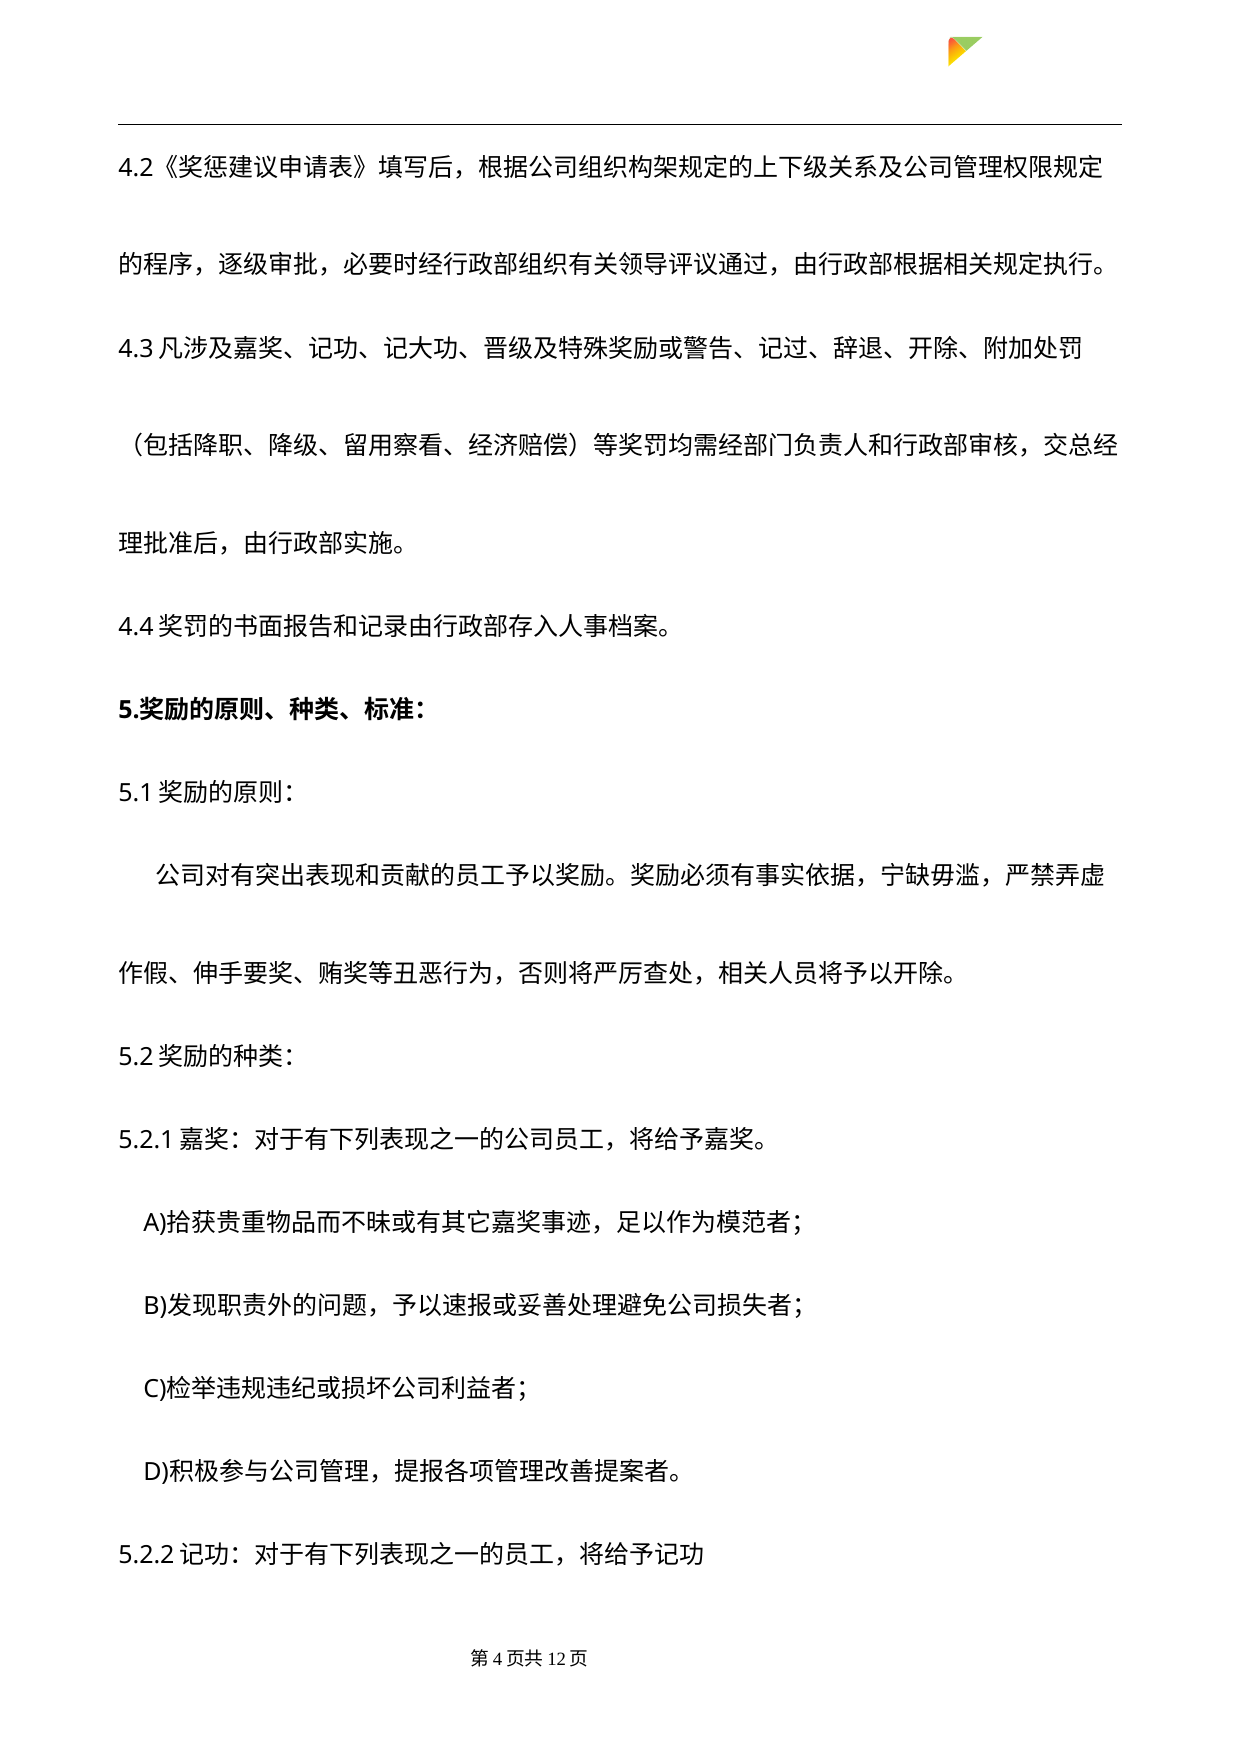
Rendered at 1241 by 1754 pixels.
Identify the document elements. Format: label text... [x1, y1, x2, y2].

text 5.1奖励的原则： [118, 758, 1122, 823]
text 5.奖励的原则、种类、标准： [118, 675, 1122, 740]
text 5.2.2记功：对于有下列表现之一的员工，将给予记功 [118, 1521, 1122, 1586]
text 5.2奖励的种类： [118, 1022, 1122, 1087]
text B)发现职责外的问题，予以速报或妥善处理避免公司损失者； [118, 1271, 1122, 1336]
text C)检举违规违纪或损坏公司利益者； [118, 1354, 1122, 1419]
text 5.2.1嘉奖：对于有下列表现之一的公司员工，将给予嘉奖。 [118, 1105, 1122, 1170]
text A)拾获贵重物品而不昧或有其它嘉奖事迹，足以作为模范者； [118, 1188, 1122, 1253]
picture [939, 23, 1119, 122]
text 公司对有突出表现和贡献的员工予以奖励。奖励必须有事实依据，宁缺毋滥，严禁弄虚作假、伸手要奖、贿奖等丑恶行为，否则将严厉查处，相关人员将予以开除。 [118, 841, 1122, 1004]
text D)积极参与公司管理，提报各项管理改善提案者。 [118, 1437, 1122, 1502]
text 4.3凡涉及嘉奖、记功、记大功、晋级及特殊奖励或警告、记过、辞退、开除、附加处罚（包括降职、降级、留用察看、经济赔偿）等奖罚均需经部门负责人和行政部审核，交总经理批准后，由行政部实施。 [118, 314, 1122, 574]
text 4.4奖罚的书面报告和记录由行政部存入人事档案。 [118, 592, 1122, 657]
text 4.2《奖惩建议申请表》填写后，根据公司组织构架规定的上下级关系及公司管理权限规定的程序，逐级审批，必要时经行政部组织有关领导评议通过，由行政部根据相关规定执行。 [118, 133, 1122, 296]
